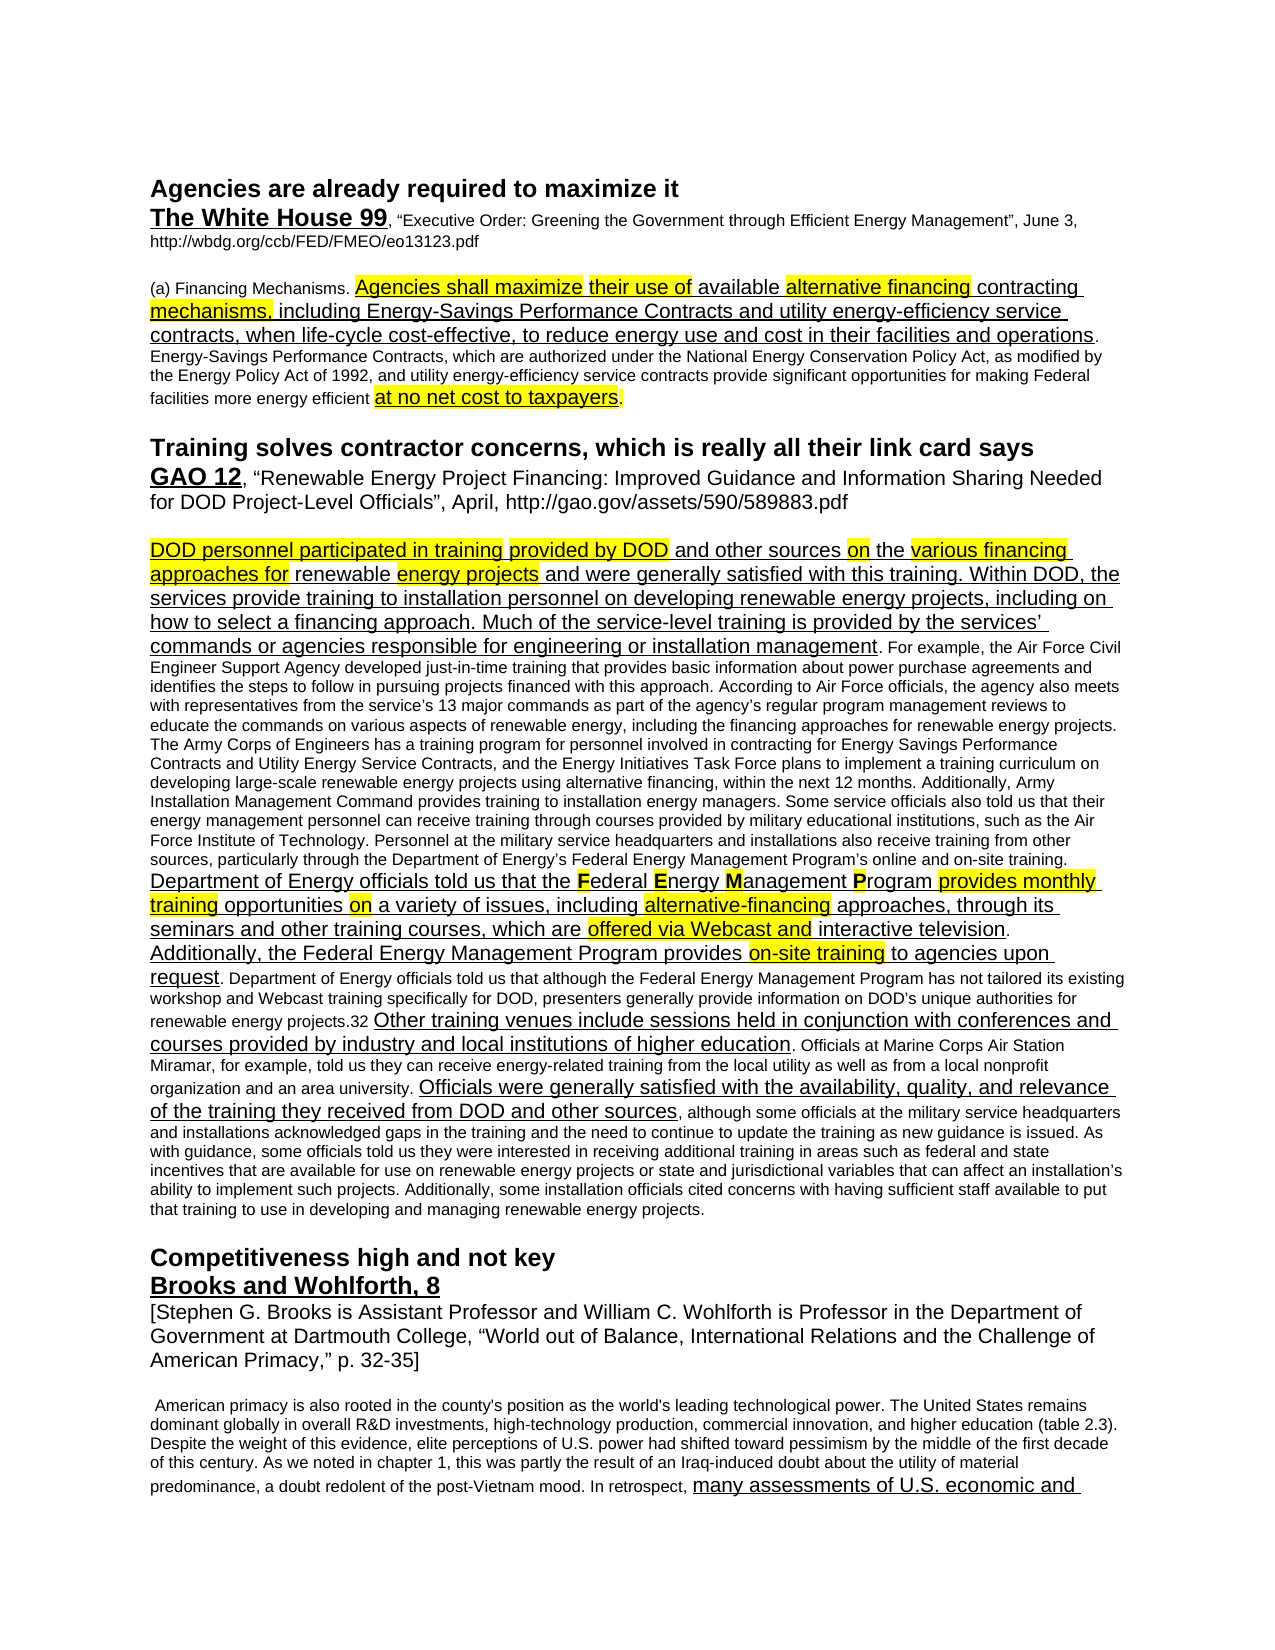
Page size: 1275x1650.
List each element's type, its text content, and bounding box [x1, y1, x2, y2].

text DOD personnel participated in training provided by DOD and other sources on the various financing approaches for renewable energy projects and were generally satisfied with this training. Within DOD, the services provide training to installation personnel on developing renewable energy projects, including on how to select a financing approach. Much of the service-level training is provided by the services’ commands or agencies responsible for engineering or installation management. For example, the Air Force Civil Engineer Support Agency developed just-in-time training that provides basic information about power purchase agreements and identifies the steps to follow in pursuing projects financed with this approach. According to Air Force officials, the agency also meets with representatives from the service’s 13 major commands as part of the agency’s regular program management reviews to educate the commands on various aspects of renewable energy, including the financing approaches for renewable energy projects. The Army Corps of Engineers has a training program for personnel involved in contracting for Energy Savings Performance Contracts and Utility Energy Service Contracts, and the Energy Initiatives Task Force plans to implement a training curriculum on developing large-scale renewable energy projects using alternative financing, within the next 12 months. Additionally, Army Installation Management Command provides training to installation energy managers. Some service officials also told us that their energy management personnel can receive training through courses provided by military educational institutions, such as the Air Force Institute of Technology. Personnel at the military service headquarters and installations also receive training from other sources, particularly through the Department of Energy’s Federal Energy Management Program’s online and on-site training. Department of Energy officials told us that the Federal Energy Management Program provides monthly training opportunities on a variety of issues, including alternative-financing approaches, through its seminars and other training courses, which are offered via Webcast and interactive television. Additionally, the Federal Energy Management Program provides on-site training to agencies upon request. Department of Energy officials told us that although the Federal Energy Management Program has not tailored its existing workshop and Webcast training specifically for DOD, presenters generally provide information on DOD’s unique authorities for renewable energy projects.32 Other training venues include sessions held in conjunction with conferences and courses provided by industry and local institutions of higher education. Officials at Marine Corps Air Station Miramar, for example, told us they can receive energy-related training from the local utility as well as from a local nonprofit organization and an area university. Officials were generally satisfied with the availability, quality, and relevance of the training they received from DOD and other sources, although some officials at the military service headquarters and installations acknowledged gaps in the training and the need to continue to update the training as new guidance is issued. As with guidance, some officials told us they were interested in receiving additional training in areas such as federal and state incentives that are available for use on renewable energy projects or state and jurisdictional variables that can affect an installation’s ability to implement such projects. Additionally, some installation officials cited concerns with having sufficient staff available to put that training to use in developing and managing renewable energy projects. [150, 538, 1125, 1218]
text Brooks and Wohlforth, 8 [150, 1271, 1125, 1300]
text (a) Financing Mechanisms. Agencies shall maximize their use of available alternative financing contracting mechanisms, including Energy-Savings Performance Contracts and utility energy-efficiency service contracts, when life-cycle cost-effective, to reduce energy use and cost in their facilities and operations. Energy-Savings Performance Contracts, which are authorized under the National Energy Conservation Policy Act, as modified by the Energy Policy Act of 1992, and utility energy-efficiency service contracts provide significant opportunities for making Federal facilities more energy efficient at no net cost to taxpayers. [150, 274, 1125, 409]
text [Stephen G. Brooks is Assistant Professor and William C. Wohlforth is Professor in the Department of Government at Dartmouth College, “World out of Balance, International Relations and the Challenge of American Primacy,” p. 32-35] [150, 1300, 1125, 1372]
subtitle Agencies are already required to maximize it [150, 174, 1125, 203]
subtitle Training solves contractor concerns, which is really all their link card says [150, 433, 1125, 461]
subtitle Competitiveness high and not key [150, 1242, 1125, 1271]
text GAO 12, “Renewable Energy Project Financing: Improved Guidance and Information Sharing Needed for DOD Project-Level Officials”, April, http://gao.gov/assets/590/589883.pdf [150, 461, 1125, 514]
text The White House 99, “Executive Order: Greening the Government through Efficient Energy Management”, June 3, http://wbdg.org/ccb/FED/FMEO/eo13123.pdf [150, 203, 1125, 251]
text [150, 1396, 1125, 1496]
